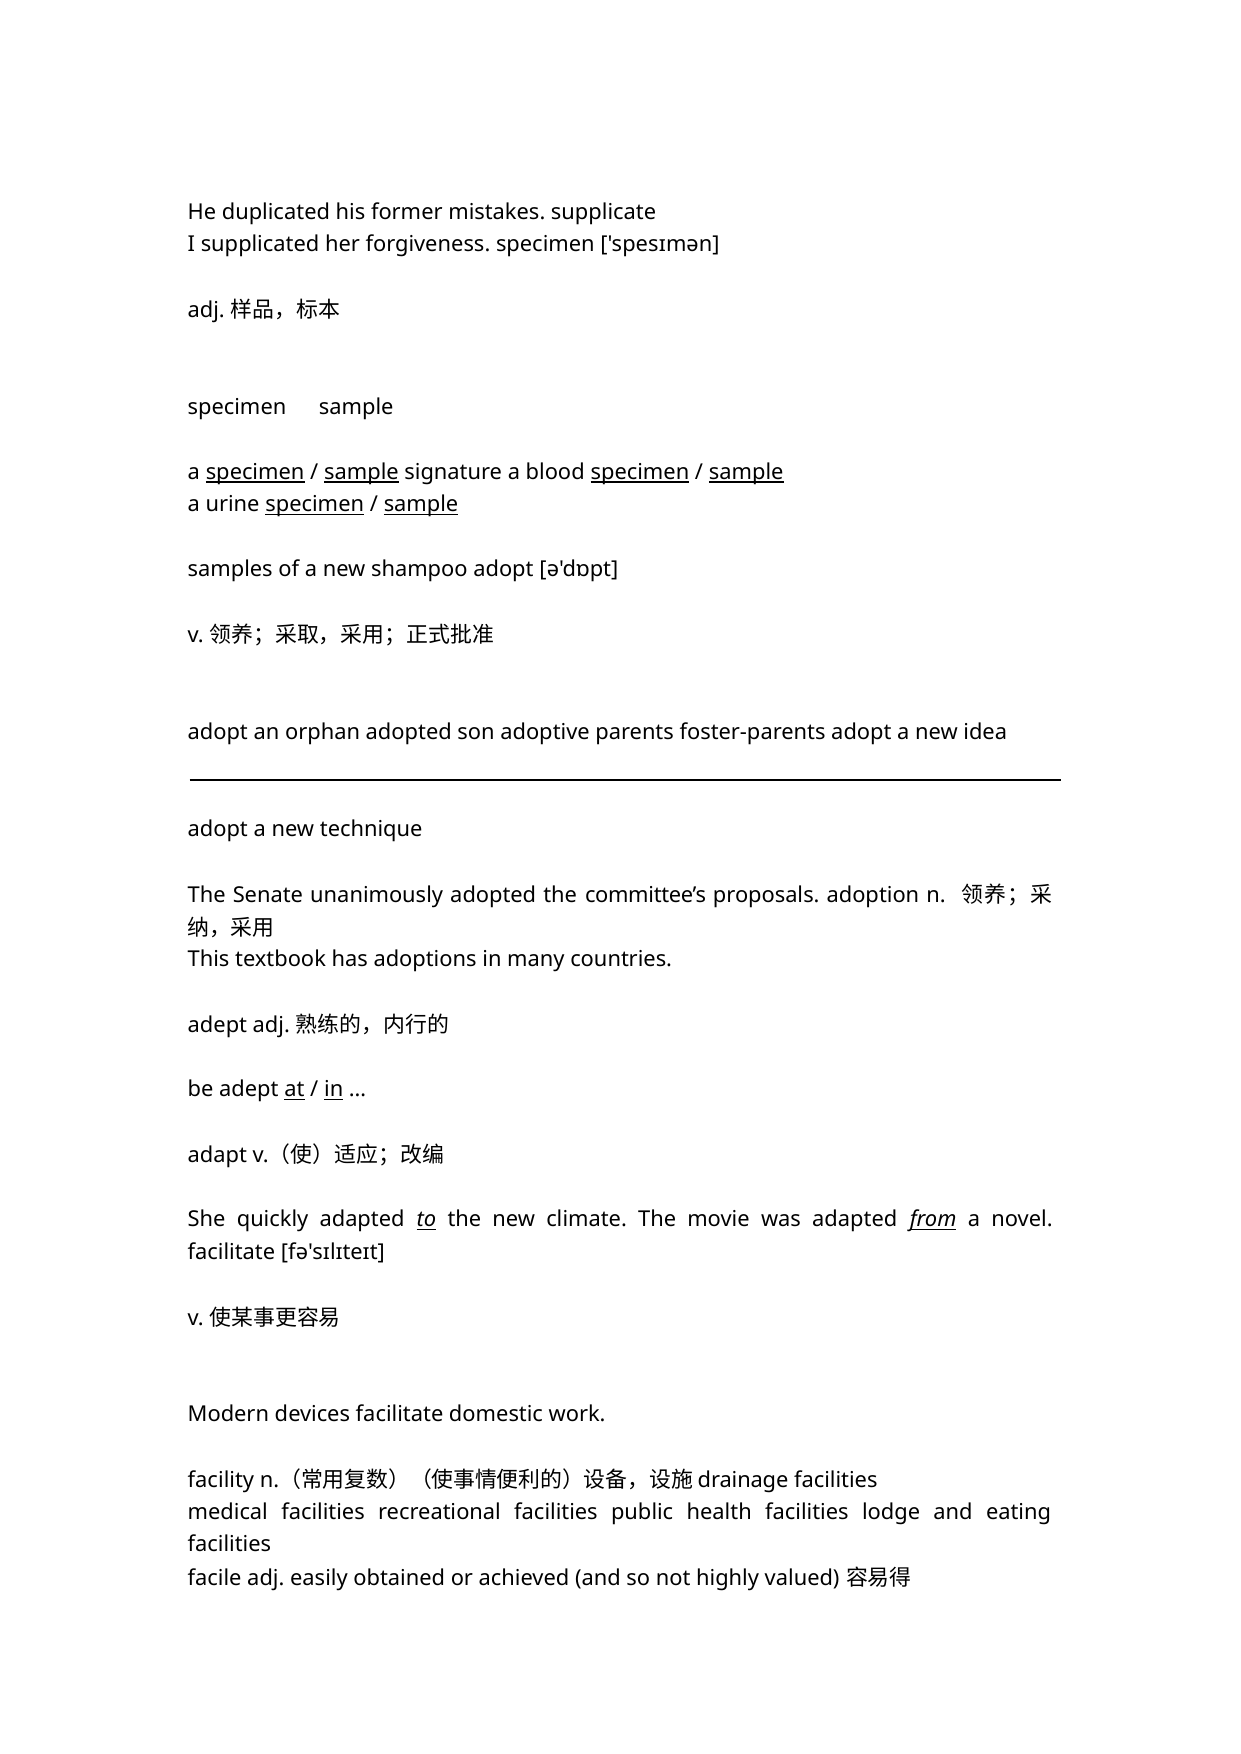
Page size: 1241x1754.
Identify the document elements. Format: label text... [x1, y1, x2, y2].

text v. 领养；采取，采用；正式批准 [187, 617, 1053, 649]
text I supplicated her forgiveness. specimen ['spesɪmən] [187, 227, 1053, 259]
text adept adj. 熟练的，内行的 [187, 1007, 1053, 1039]
text This textbook has adoptions in many countries. [187, 942, 1053, 974]
text a urine specimen / sample [187, 487, 1053, 519]
text facility n.（常用复数）（使事情便利的）设备，设施 drainage facilities [187, 1462, 1053, 1494]
text v. 使某事更容易 [187, 1299, 1053, 1332]
text She quickly adapted to the new climate. The movie was adapted from a novel. facilitate [fə'sɪlɪteɪt] [187, 1202, 1053, 1267]
text facile adj. easily obtained or achieved (and so not highly valued) 容易得 [187, 1559, 1053, 1592]
text He duplicated his former mistakes. supplicate [187, 194, 1053, 227]
text adapt v.（使）适应；改编 [187, 1137, 1053, 1169]
text be adept at / in … [187, 1072, 1053, 1104]
text Modern devices facilitate domestic work. [187, 1397, 1053, 1429]
text a specimen / sample signature a blood specimen / sample [187, 454, 1053, 487]
text samples of a new shampoo adopt [ə'dɒpt] [187, 552, 1053, 584]
text adj. 样品，标本 [187, 292, 1053, 324]
text specimen sample [187, 389, 1053, 422]
text adopt a new technique [187, 812, 1053, 844]
text medical facilities recreational facilities public health facilities lodge and eating facilities [187, 1494, 1053, 1559]
text adopt an orphan adopted son adoptive parents foster-parents adopt a new idea [187, 714, 1053, 747]
text The Senate unanimously adopted the committee’s proposals. adoption n. 领养；采纳，采用 [187, 877, 1053, 942]
